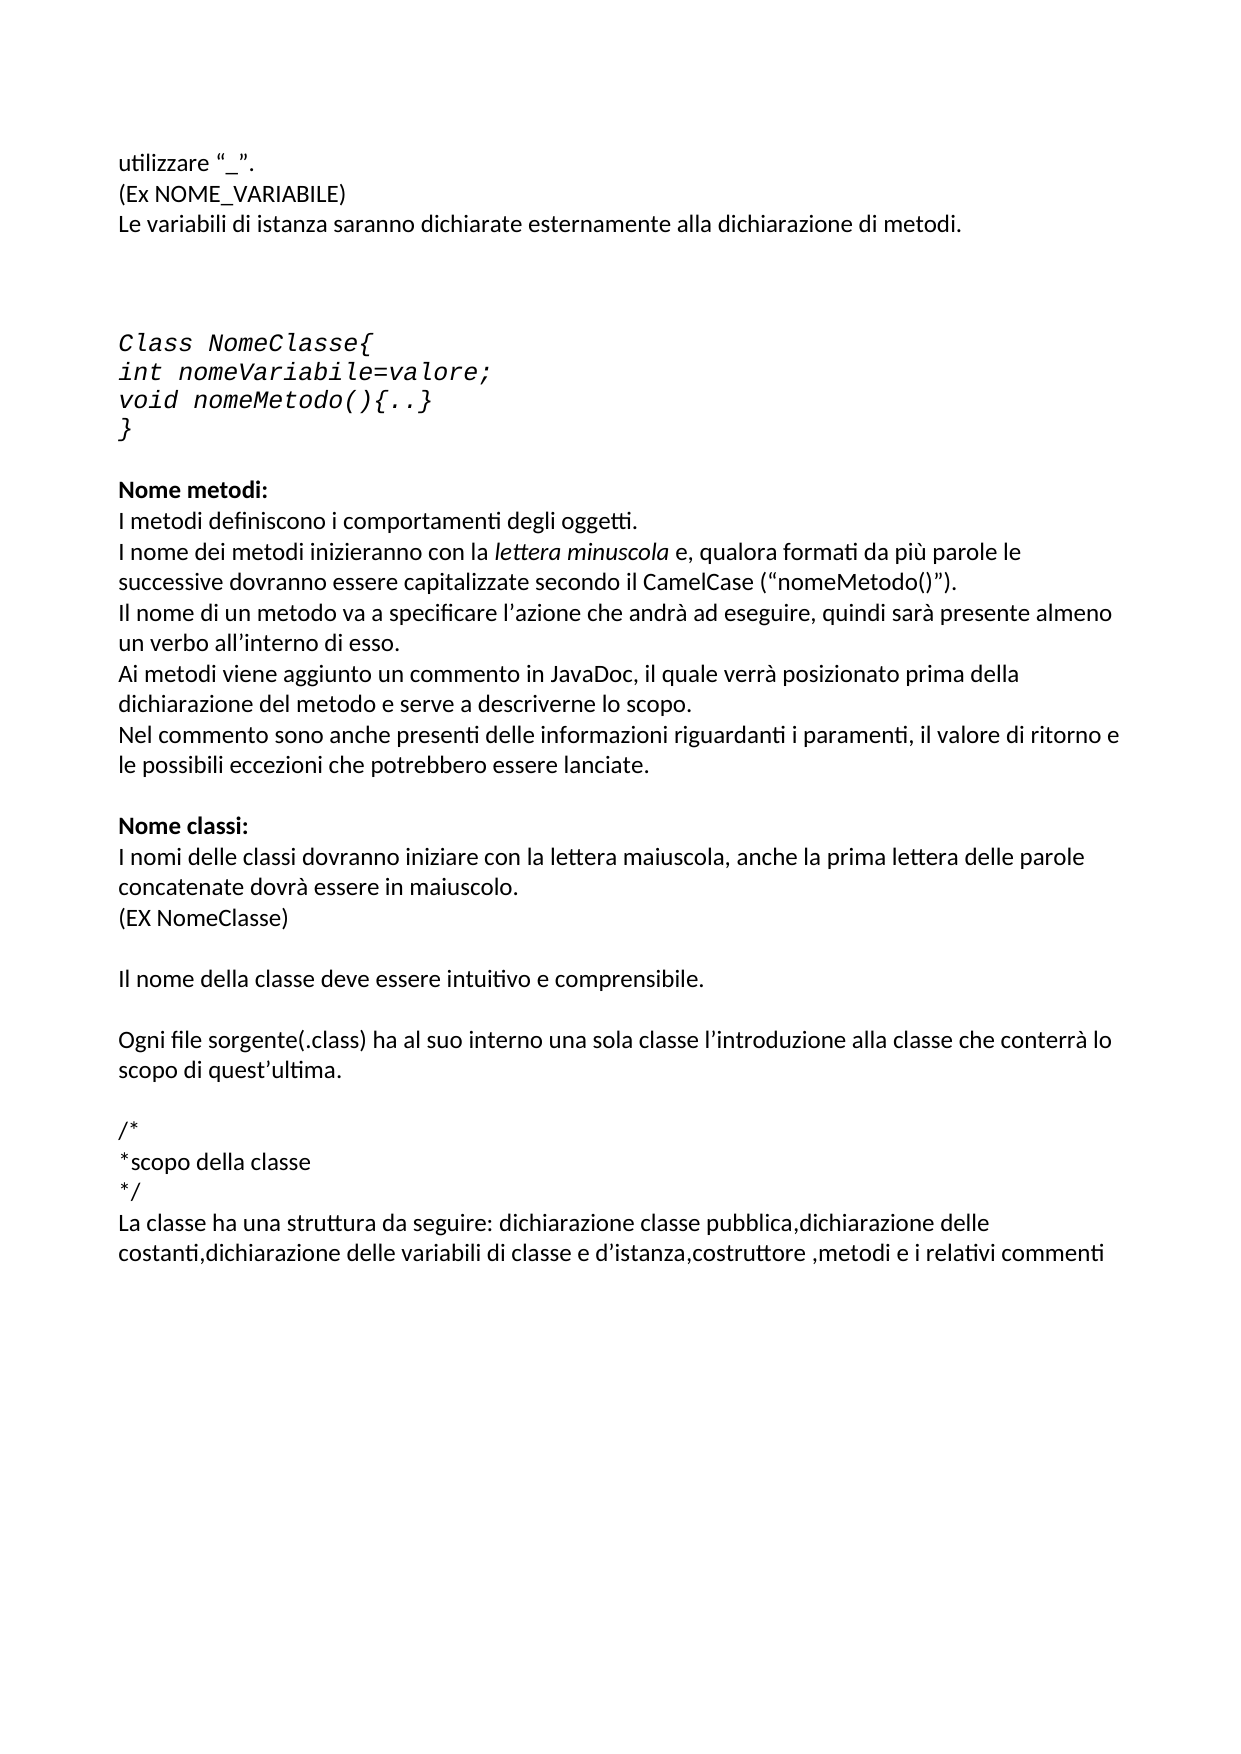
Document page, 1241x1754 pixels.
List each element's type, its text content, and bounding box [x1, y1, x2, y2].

text (EX NomeClasse) [118, 902, 1122, 932]
text (Ex NOME_VARIABILE) [118, 178, 1122, 209]
text void nomeMetodo(){..} [118, 387, 1122, 416]
text La classe ha una struttura da seguire: dichiarazione classe pubblica,dichiarazione delle costanti,dichiarazione delle variabili di classe e d’istanza,costruttore ,metodi e i relativi commenti [118, 1207, 1122, 1268]
text I nome dei metodi inizieranno con la lettera minuscola e, qualora formati da più parole le successive dovranno essere capitalizzate secondo il CamelCase (“nomeMetodo()”). [118, 536, 1122, 597]
text *scopo della classe [118, 1146, 1122, 1177]
text I nomi delle classi dovranno iniziare con la lettera maiuscola, anche la prima lettera delle parole [118, 841, 1122, 871]
text Class NomeClasse{ [118, 331, 1122, 359]
text utilizzare “_”. [118, 148, 1122, 178]
text Nome classi: [118, 810, 1122, 841]
text Il nome della classe deve essere intuitivo e comprensibile. [118, 963, 1122, 993]
text Nel commento sono anche presenti delle informazioni riguardanti i paramenti, il valore di ritorno e le possibili eccezioni che potrebbero essere lanciate. [118, 719, 1122, 780]
text */ [118, 1177, 1122, 1207]
text I metodi definiscono i comportamenti degli oggetti. [118, 505, 1122, 536]
text Le variabili di istanza saranno dichiarate esternamente alla dichiarazione di metodi. [118, 209, 1122, 239]
text Ai metodi viene aggiunto un commento in JavaDoc, il quale verrà posizionato prima della dichiarazione del metodo e serve a descriverne lo scopo. [118, 658, 1122, 719]
text Il nome di un metodo va a specificare l’azione che andrà ad eseguire, quindi sarà presente almeno un verbo all’interno di esso. [118, 597, 1122, 658]
text concatenate dovrà essere in maiuscolo. [118, 871, 1122, 902]
text /* [118, 1116, 1122, 1146]
text int nomeVariabile=valore; [118, 359, 1122, 387]
text Nome metodi: [118, 474, 1122, 505]
text } [118, 416, 1122, 444]
text Ogni file sorgente(.class) ha al suo interno una sola classe l’introduzione alla classe che conterrà lo scopo di quest’ultima. [118, 1024, 1122, 1085]
